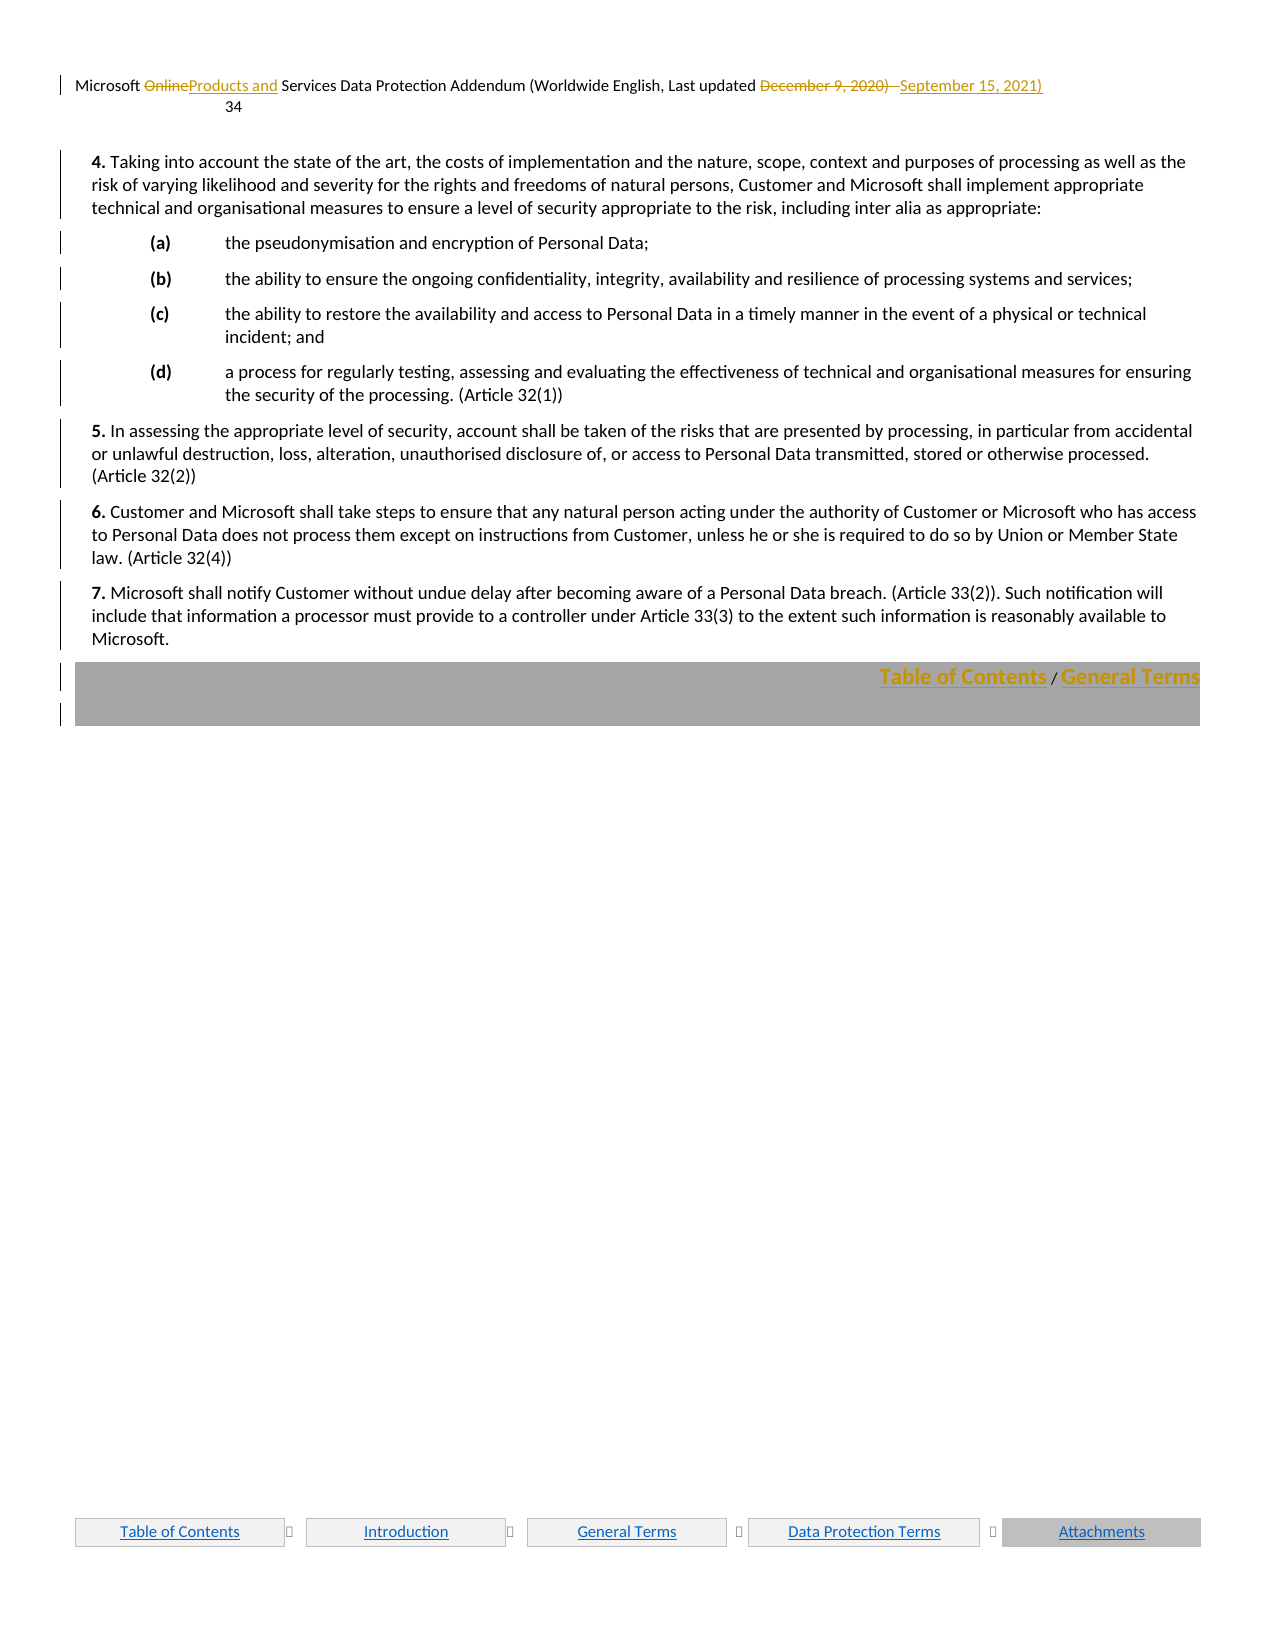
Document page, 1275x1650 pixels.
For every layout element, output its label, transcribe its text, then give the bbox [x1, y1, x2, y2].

list 4. Taking into account the state of the art, the costs of implementation and the nature, scope, context and purposes of processing as well as the risk of varying likelihood and severity for the rights and freedoms of natural persons, Customer and Microsoft shall implement appropriate technical and organisational measures to ensure a level of security appropriate to the risk, including inter alia as appropriate: [91, 150, 1200, 219]
list 6. Customer and Microsoft shall take steps to ensure that any natural person acting under the authority of Customer or Microsoft who has access to Personal Data does not process them except on instructions from Customer, unless he or she is required to do so by Union or Member State law. (Article 32(4)) [91, 500, 1200, 569]
list 5. In assessing the appropriate level of security, account shall be taken of the risks that are presented by processing, in particular from accidental or unlawful destruction, loss, alteration, unauthorised disclosure of, or access to Personal Data transmitted, stored or otherwise processed. (Article 32(2)) [91, 419, 1200, 487]
list (b) the ability to ensure the ongoing confidentiality, integrity, availability and resilience of processing systems and services; [150, 267, 1200, 289]
text Table of Contents / General Terms [75, 662, 1200, 691]
list (c) the ability to restore the availability and access to Personal Data in a timely manner in the event of a physical or technical incident; and [150, 302, 1200, 348]
list 7. Microsoft shall notify Customer without undue delay after becoming aware of a Personal Data breach. (Article 33(2)). Such notification will include that information a processor must provide to a controller under Article 33(3) to the extent such information is reasonably available to Microsoft. [91, 581, 1200, 650]
list (a) the pseudonymisation and encryption of Personal Data; [150, 231, 1200, 254]
list (d) a process for regularly testing, assessing and evaluating the effectiveness of technical and organisational measures for ensuring the security of the processing. (Article 32(1)) [150, 360, 1200, 406]
